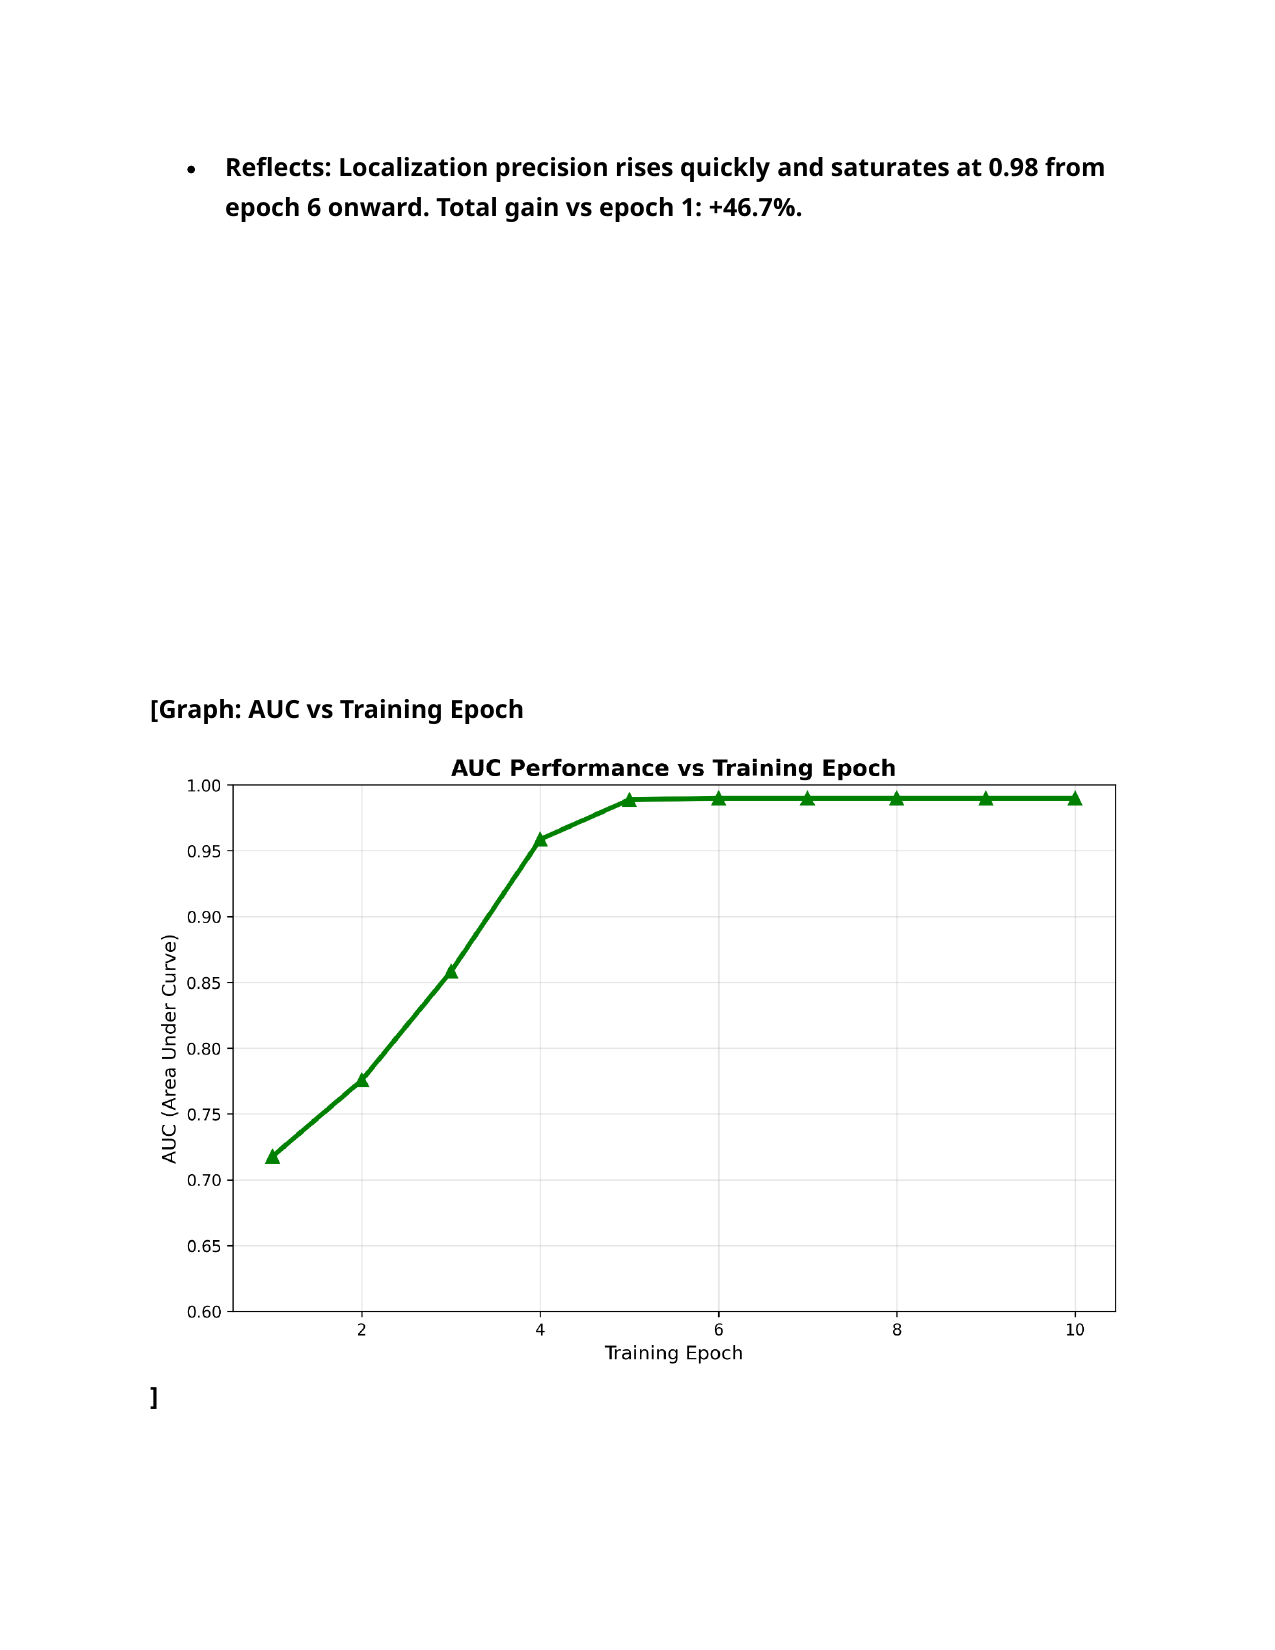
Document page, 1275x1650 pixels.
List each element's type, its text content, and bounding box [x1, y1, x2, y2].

picture [150, 747, 1125, 1374]
text ] [150, 1374, 1125, 1413]
text [Graph: AUC vs Training Epoch [150, 692, 1125, 726]
list Reflects: Localization precision rises quickly and saturates at 0.98 from epoch 6 onward. Total gain vs epoch 1: +46.7%. [187, 150, 1125, 223]
